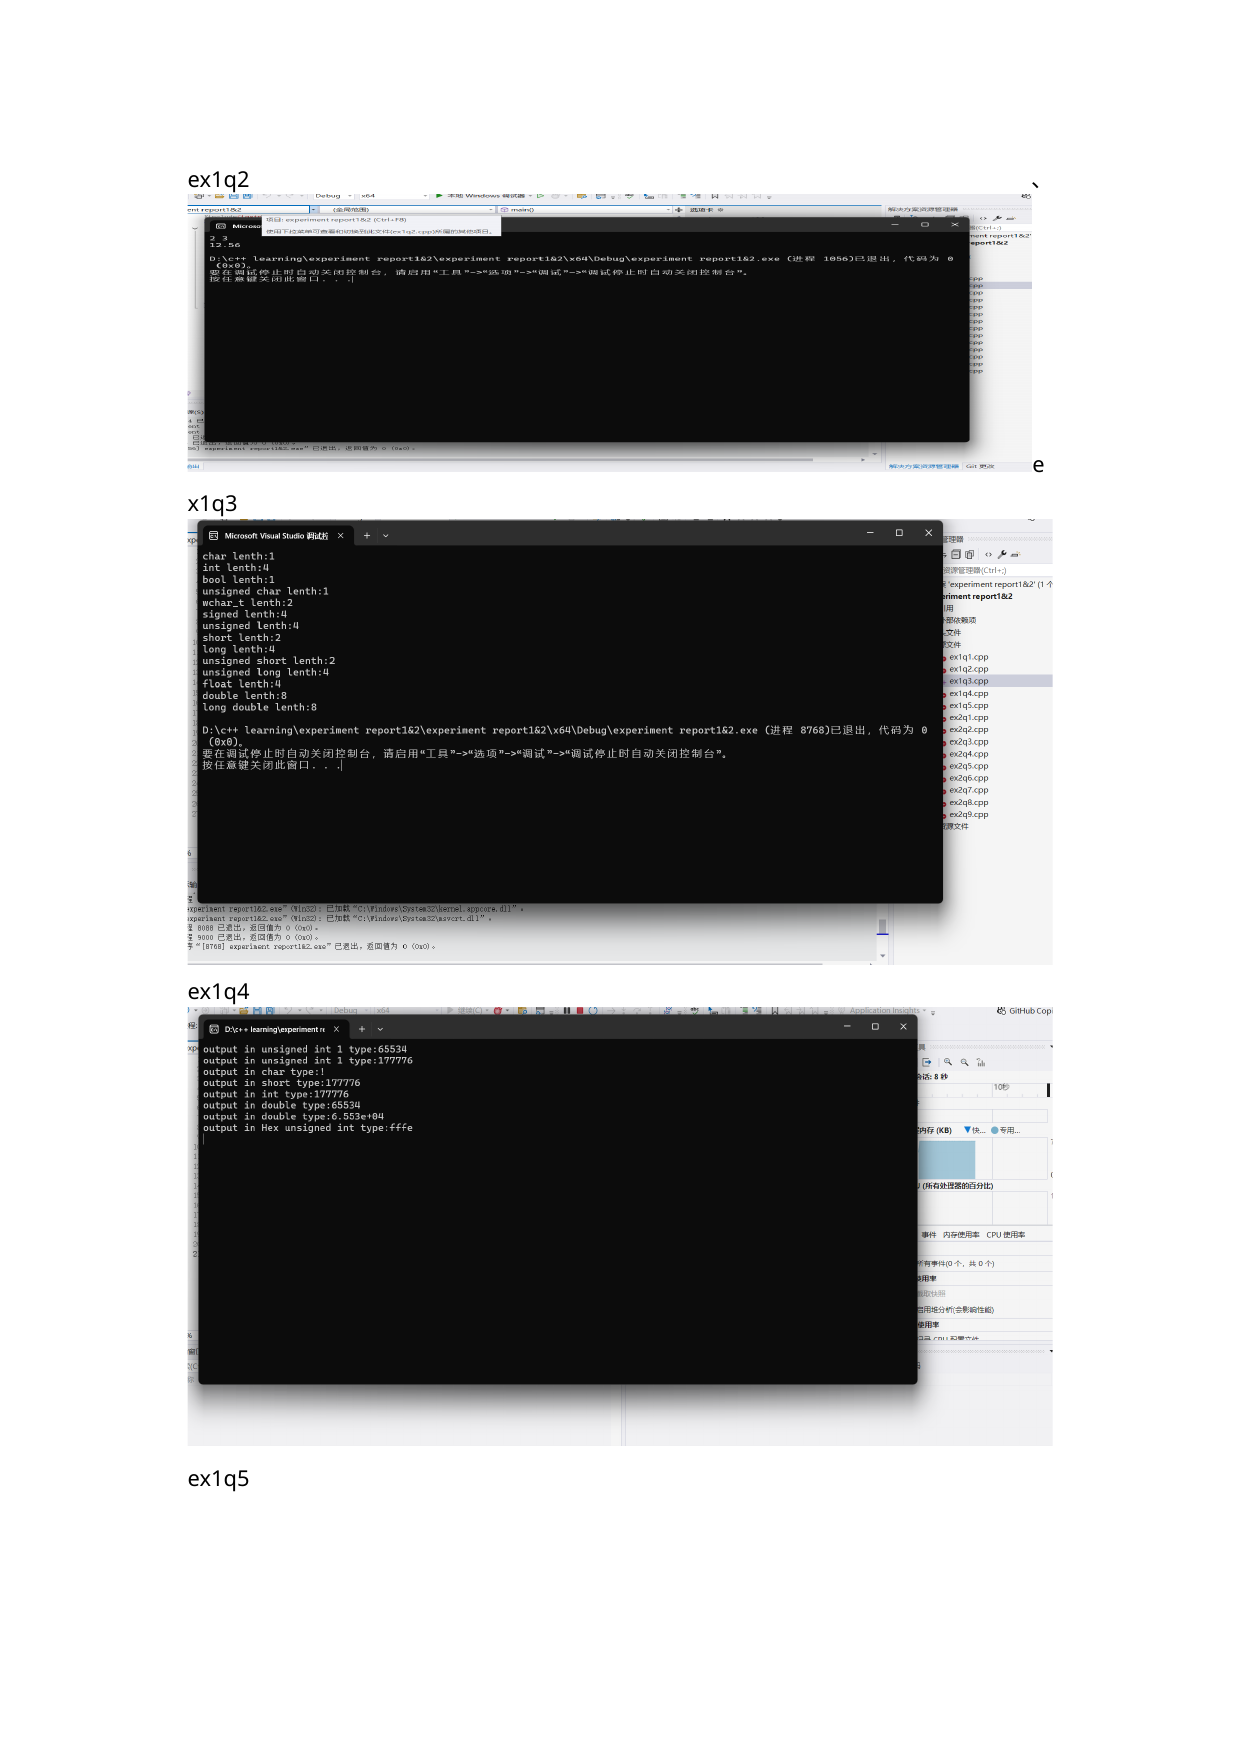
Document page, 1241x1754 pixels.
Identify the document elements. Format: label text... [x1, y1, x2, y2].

text ex1q5 [187, 1462, 1053, 1494]
text ex1q4 [187, 974, 1053, 1007]
picture [187, 194, 1032, 472]
picture [187, 519, 1053, 965]
picture [187, 1007, 1053, 1446]
